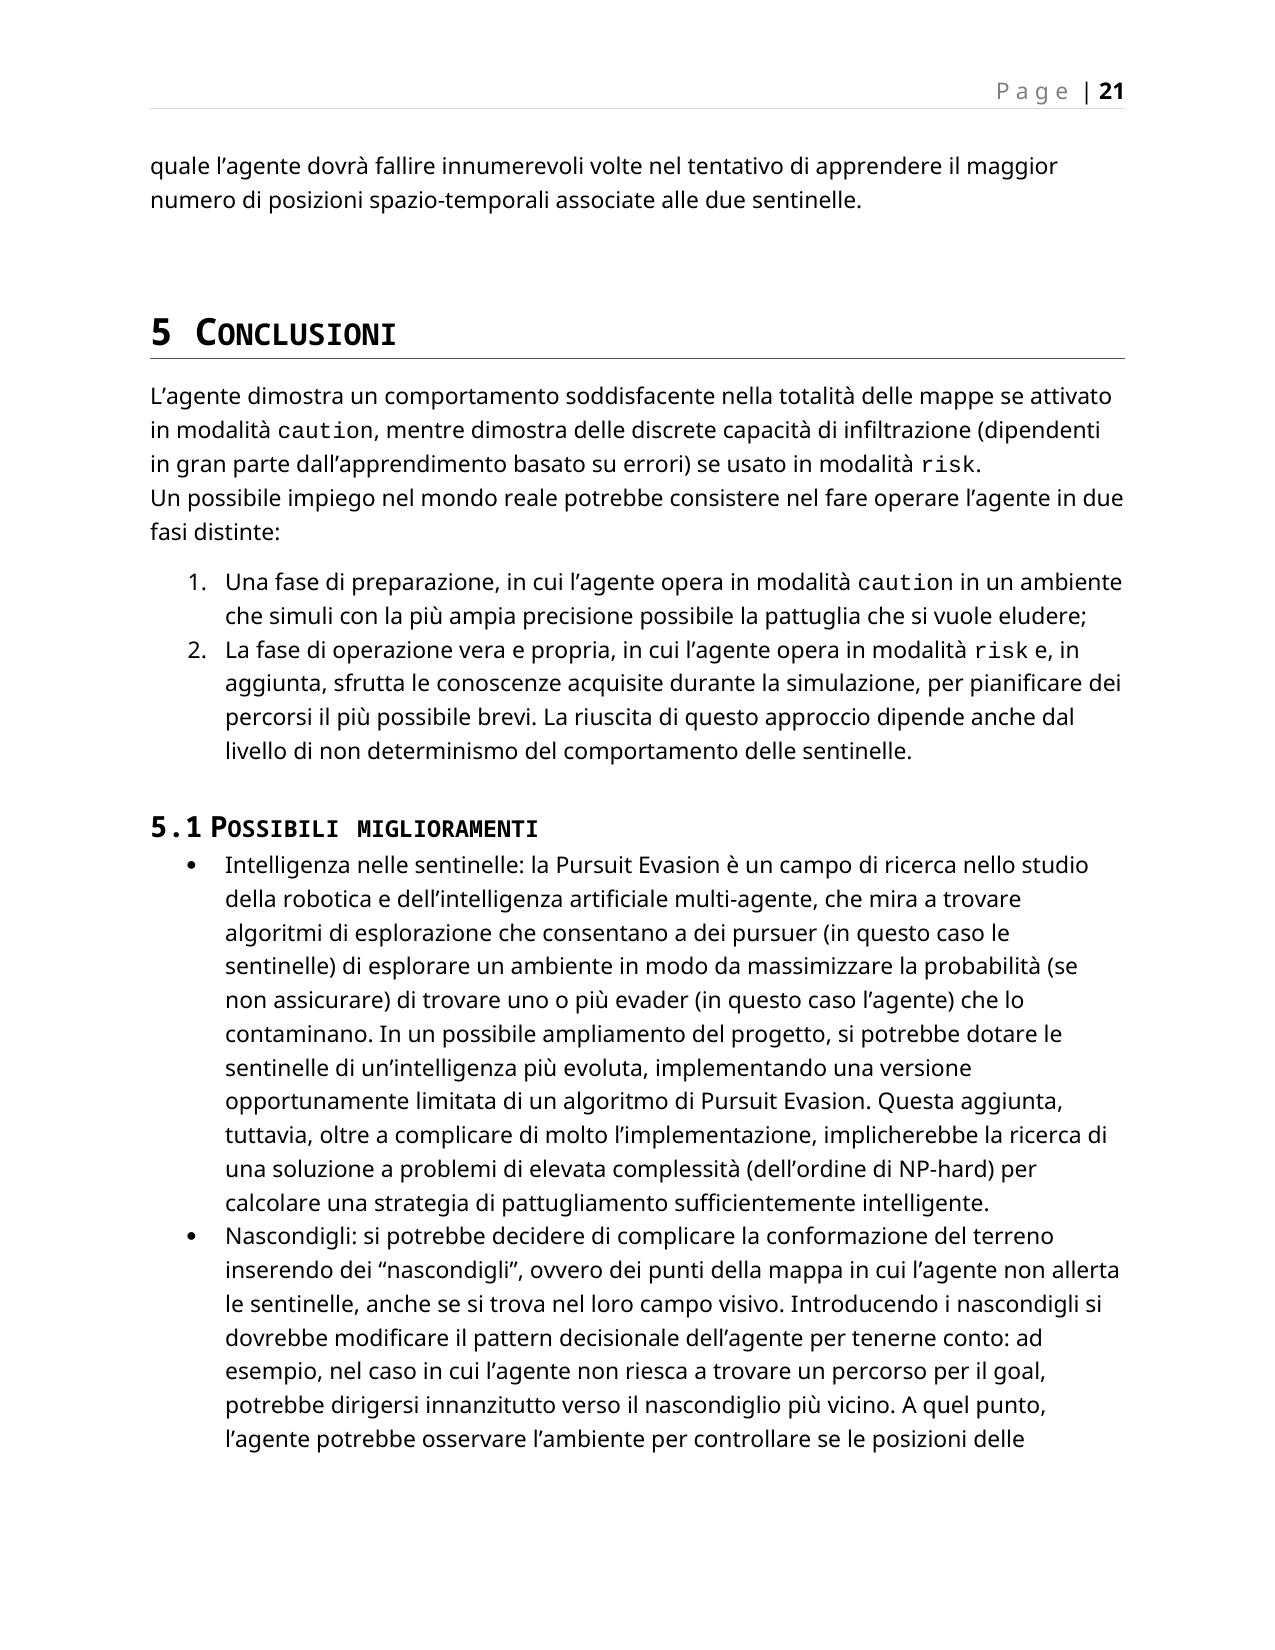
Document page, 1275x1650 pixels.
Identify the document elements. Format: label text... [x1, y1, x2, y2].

text L’agente dimostra un comportamento soddisfacente nella totalità delle mappe se attivato in modalità caution, mentre dimostra delle discrete capacità di infiltrazione (dipendenti in gran parte dall’apprendimento basato su errori) se usato in modalità risk. [150, 380, 1125, 479]
list Intelligenza nelle sentinelle: la Pursuit Evasion è un campo di ricerca nello studio della robotica e dell’intelligenza artificiale multi-agente, che mira a trovare algoritmi di esplorazione che consentano a dei pursuer (in questo caso le sentinelle) di esplorare un ambiente in modo da massimizzare la probabilità (se non assicurare) di trovare uno o più evader (in questo caso l’agente) che lo contaminano. In un possibile ampliamento del progetto, si potrebbe dotare le sentinelle di un’intelligenza più evoluta, implementando una versione opportunamente limitata di un algoritmo di Pursuit Evasion. Questa aggiunta, tuttavia, oltre a complicare di molto l’implementazione, implicherebbe la ricerca di una soluzione a problemi di elevata complessità (dell’ordine di NP-hard) per calcolare una strategia di pattugliamento sufficientemente intelligente. [187, 849, 1125, 1218]
list La fase di operazione vera e propria, in cui l’agente opera in modalità risk e, in aggiunta, sfrutta le conoscenze acquisite durante la simulazione, per pianificare dei percorsi il più possibile brevi. La riuscita di questo approccio dipende anche dal livello di non determinismo del comportamento delle sentinelle. [187, 633, 1125, 766]
subtitle Possibili miglioramenti [150, 806, 1125, 846]
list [187, 1220, 1125, 1454]
subtitle Conclusioni [150, 305, 1125, 358]
text Un possibile impiego nel mondo reale potrebbe consistere nel fare operare l’agente in due fasi distinte: [150, 482, 1125, 547]
list Una fase di preparazione, in cui l’agente opera in modalità caution in un ambiente che simuli con la più ampia precisione possibile la pattuglia che si vuole eludere; [187, 566, 1125, 631]
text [150, 150, 1125, 215]
